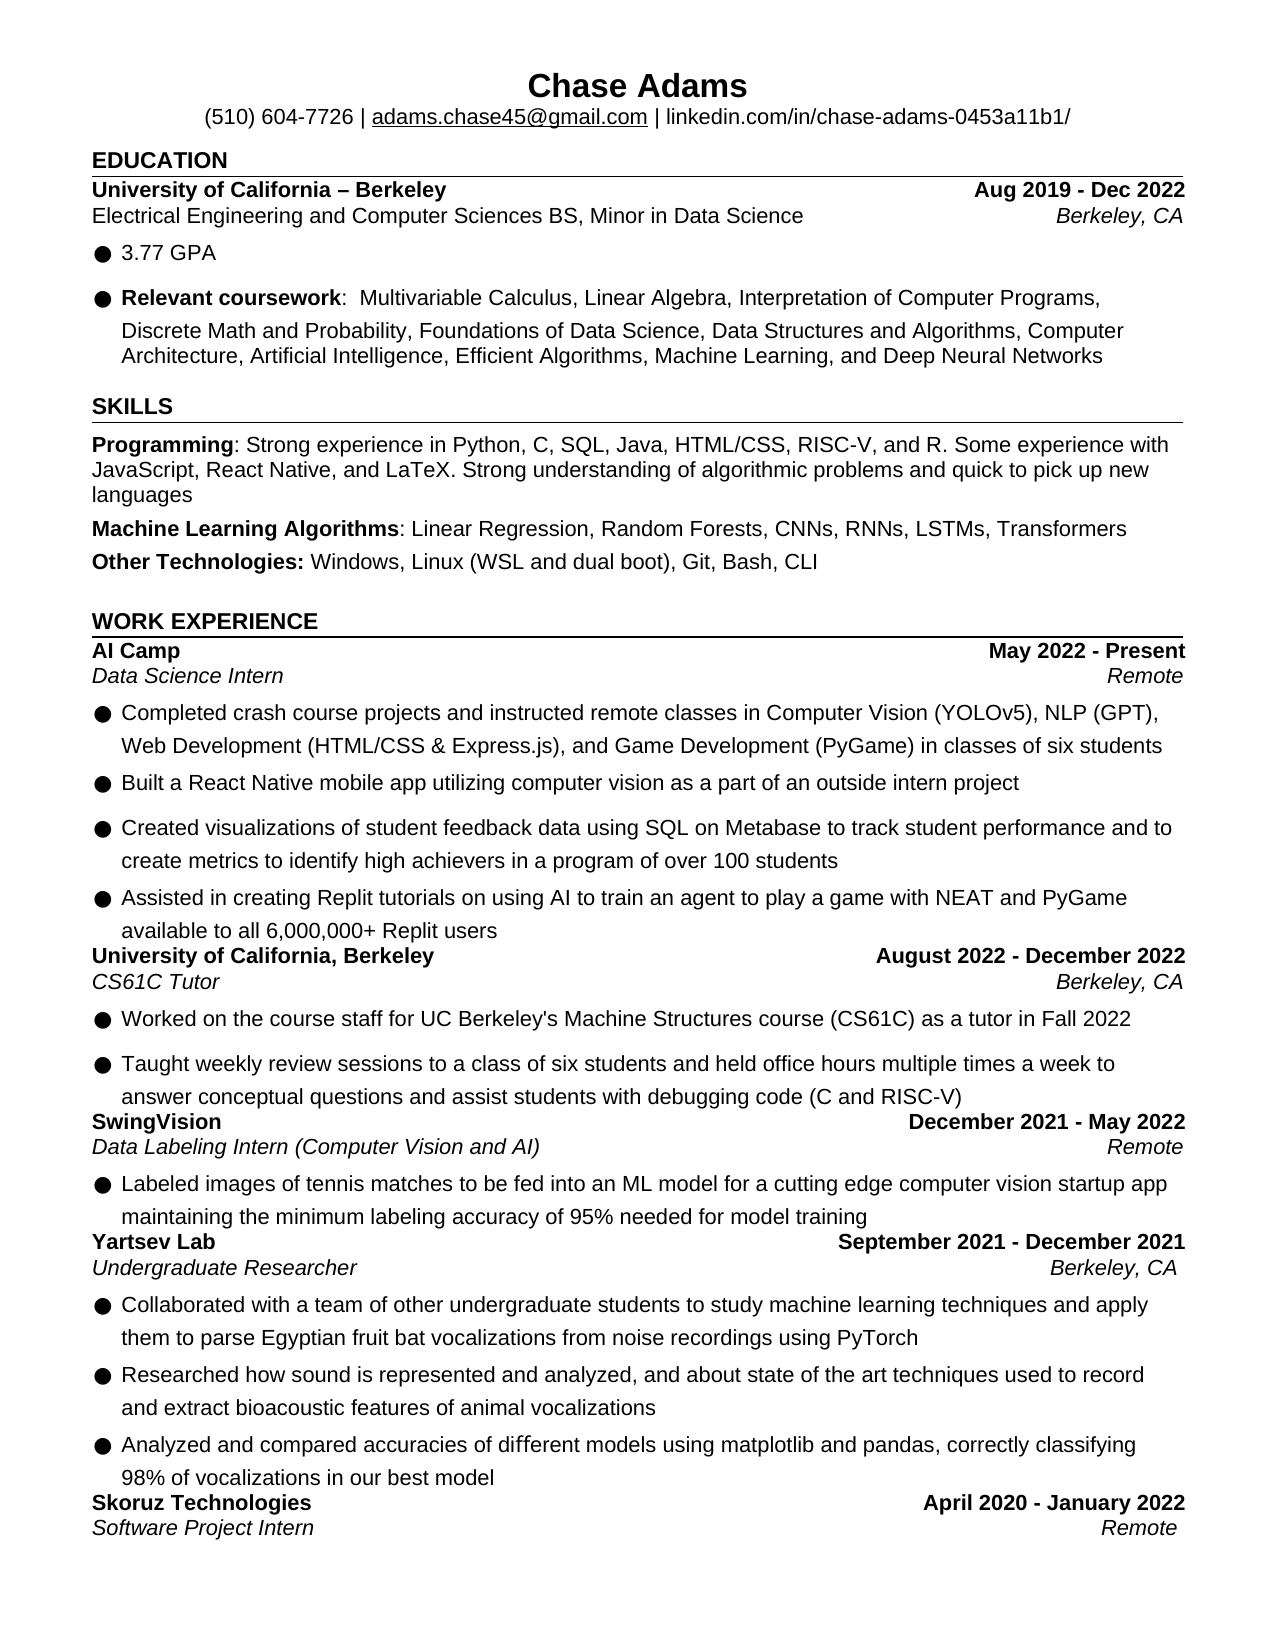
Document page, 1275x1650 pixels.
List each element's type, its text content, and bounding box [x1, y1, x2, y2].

list Created visualizations of student feedback data using SQL on Metabase to track student performance and to create metrics to identify high achievers in a program of over 100 students [93, 803, 1183, 873]
text Skoruz Technologies April 2020 - January 2022 [92, 1490, 1183, 1515]
list Worked on the course staff for UC Berkeley's Machine Structures course (CS61C) as a tutor in Fall 2022 [121, 994, 1183, 1039]
list Taught weekly review sessions to a class of six students and held office hours multiple times a week to answer conceptual questions and assist students with debugging code (C and RISC-V) [93, 1039, 1183, 1109]
text AI Camp May 2022 - Present [92, 638, 1183, 663]
list Researched how sound is represented and analyzed, and about state of the art techniques used to record and extract bioacoustic features of animal vocalizations [93, 1350, 1183, 1420]
text SwingVision December 2021 - May 2022 [92, 1109, 1183, 1134]
text Undergraduate Researcher Berkeley, CA [92, 1254, 1183, 1280]
list Analyzed and compared accuracies of diﬀerent models using matplotlib and pandas, correctly classifying 98% of vocalizations in our best model [93, 1420, 1183, 1490]
list Built a React Native mobile app utilizing computer vision as a part of an outside intern project [93, 758, 1183, 803]
text WORK EXPERIENCE [92, 608, 1183, 636]
text Machine Learning Algorithms: Linear Regression, Random Forests, CNNs, RNNs, LSTMs, Transformers [92, 515, 1183, 541]
text Yartsev Lab September 2021 - December 2021 [92, 1229, 1183, 1254]
list Assisted in creating Replit tutorials on using AI to train an agent to play a game with NEAT and PyGame available to all 6,000,000+ Replit users [93, 873, 1183, 943]
list Completed crash course projects and instructed remote classes in Computer Vision (YOLOv5), NLP (GPT), Web Development (HTML/CSS & Express.js), and Game Development (PyGame) in classes of six students [93, 688, 1183, 758]
text EDUCATION [92, 147, 1183, 176]
text Electrical Engineering and Computer Sciences BS, Minor in Data Science Berkeley, CA [92, 202, 1183, 228]
list Labeled images of tennis matches to be fed into an ML model for a cutting edge computer vision startup app maintaining the minimum labeling accuracy of 95% needed for model training [93, 1159, 1183, 1229]
text Data Labeling Intern (Computer Vision and AI) Remote [92, 1134, 1183, 1159]
text Chase Adams [92, 66, 1183, 104]
text (510) 604-7726 | adams.chase45@gmail.com | linkedin.com/in/chase-adams-0453a11b1/ [92, 104, 1183, 129]
text University of California, Berkeley August 2022 - December 2022 [92, 943, 1183, 968]
list 3.77 GPA [93, 228, 1183, 273]
text Other Technologies: Windows, Linux (WSL and dual boot), Git, Bash, CLI [92, 549, 1183, 574]
text Software Project Intern Remote [92, 1515, 1183, 1540]
list Relevant coursework: Multivariable Calculus, Linear Algebra, Interpretation of Computer Programs, Discrete Math and Probability, Foundations of Data Science, Data Structures and Algorithms, Computer Architecture, Artificial Intelligence, Efficient Algorithms, Machine Learning, and Deep Neural Networks [93, 273, 1183, 368]
text CS61C Tutor Berkeley, CA [92, 968, 1183, 994]
text Data Science Intern Remote [92, 663, 1183, 688]
text Programming: Strong experience in Python, C, SQL, Java, HTML/CSS, RISC-V, and R. Some experience with JavaScript, React Native, and LaTeX. Strong understanding of algorithmic problems and quick to pick up new languages [92, 431, 1183, 507]
text University of California – Berkeley Aug 2019 - Dec 2022 [92, 177, 1183, 202]
text SKILLS [92, 393, 1183, 422]
list Collaborated with a team of other undergraduate students to study machine learning techniques and apply them to parse Egyptian fruit bat vocalizations from noise recordings using PyTorch [93, 1280, 1183, 1350]
